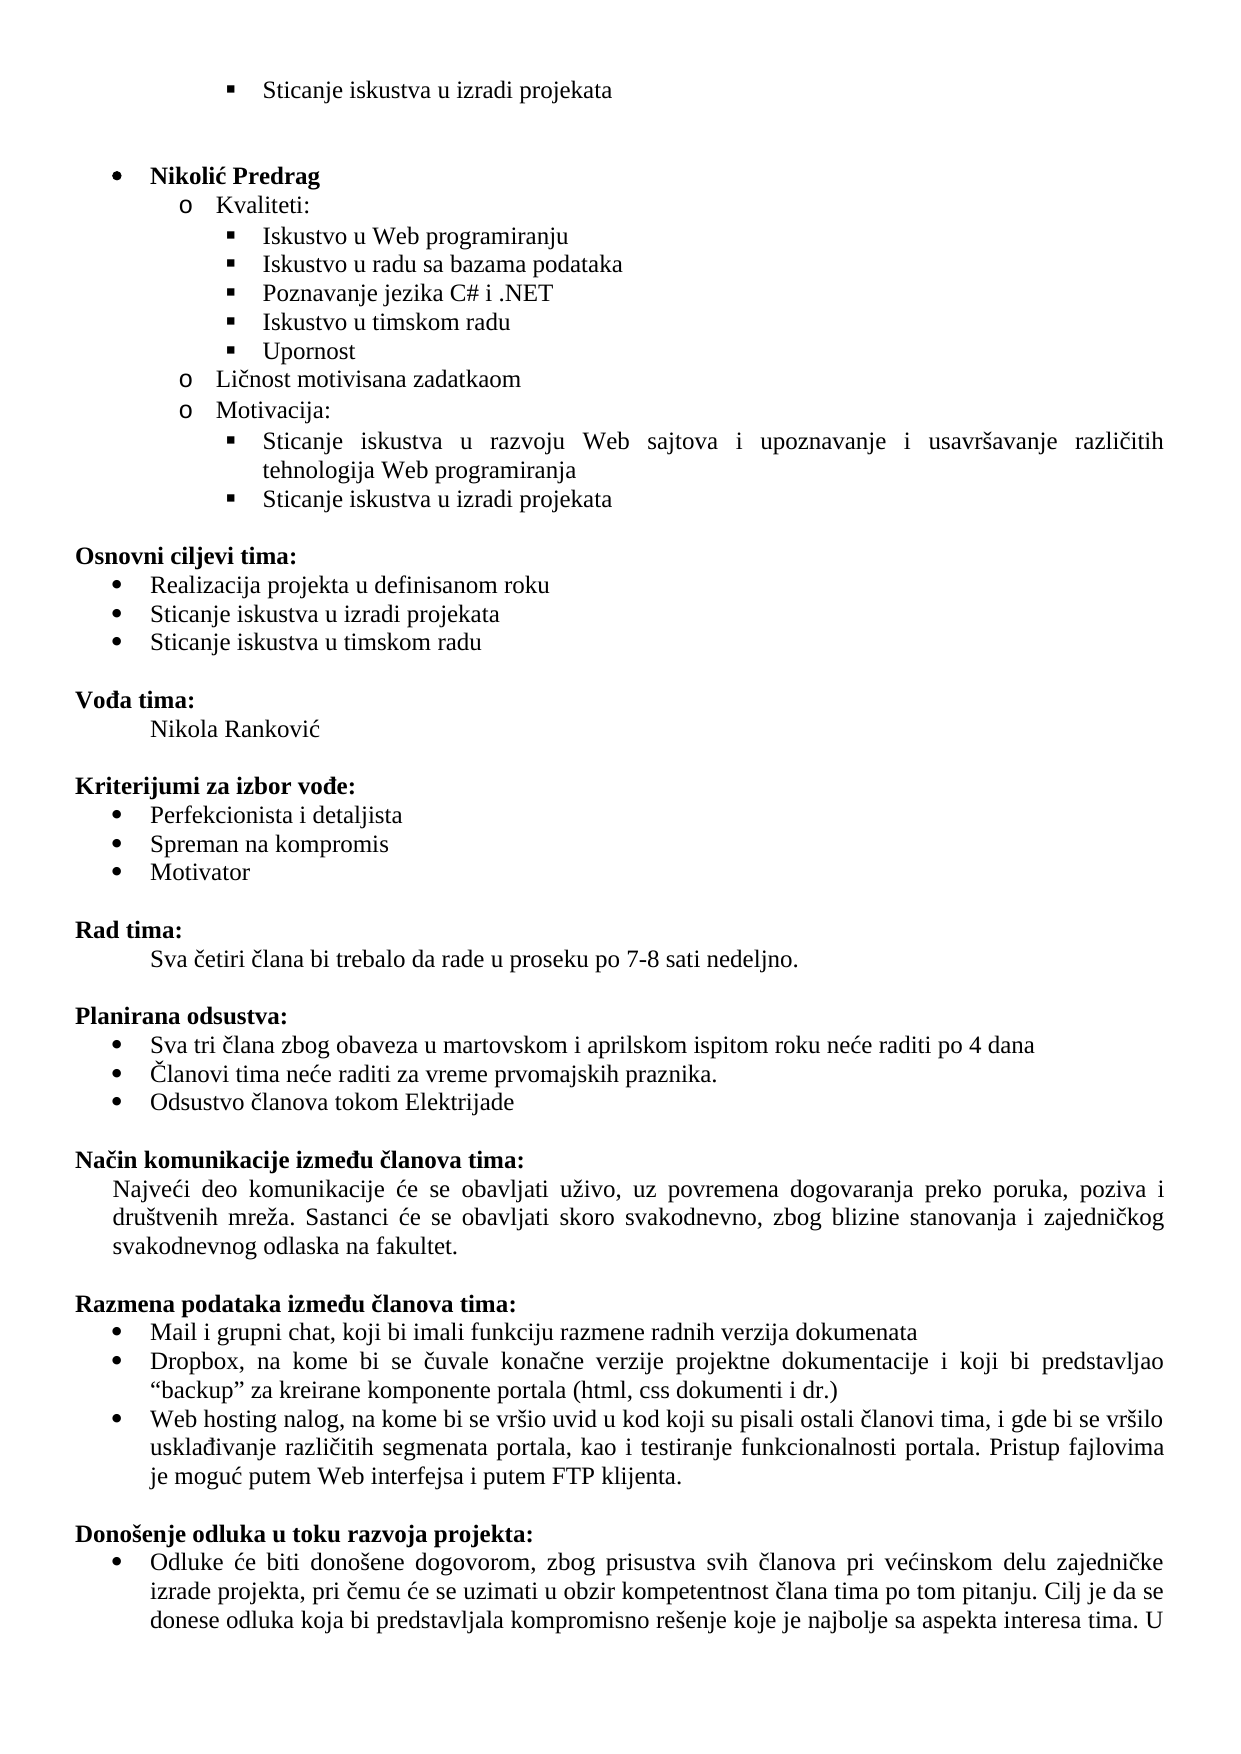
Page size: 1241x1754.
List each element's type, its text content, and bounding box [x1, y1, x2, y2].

text Sva četiri člana bi trebalo da rade u proseku po 7-8 sati nedeljno. [75, 944, 1165, 972]
text Osnovni ciljevi tima: [75, 541, 1165, 570]
list Nikolić Predrag [112, 161, 1165, 190]
list Motivator [112, 857, 1165, 886]
list Realizacija projekta u definisanom roku [112, 570, 1165, 599]
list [112, 1547, 1165, 1634]
text Planirana odsustva: [75, 972, 1165, 1030]
text Najveći deo komunikacije će se obavljati uživo, uz povremena dogovaranja preko poruka, poziva i društvenih mreža. Sastanci će se obavljati skoro svakodnevno, zbog blizine stanovanja i zajedničkog svakodnevnog odlaska na fakultet. [112, 1174, 1165, 1260]
list Sticanje iskustva u timskom radu [112, 627, 1165, 656]
list Poznavanje jezika C# i .NET [225, 278, 1165, 307]
list Kvaliteti: [178, 190, 1165, 221]
list Web hosting nalog, na kome bi se vršio uvid u kod koji su pisali ostali članovi tima, i gde bi se vršilo usklađivanje različitih segmenata portala, kao i testiranje funkcionalnosti portala. Pristup fajlovima je moguć putem Web interfejsa i putem FTP klijenta. [112, 1404, 1165, 1490]
text Rad tima: [75, 915, 1165, 944]
list Iskustvo u timskom radu [225, 307, 1165, 336]
list Sticanje iskustva u izradi projekata [112, 599, 1165, 627]
list Perfekcionista i detaljista [112, 800, 1165, 829]
list Upornost [225, 336, 1165, 364]
list Motivacija: [178, 395, 1165, 426]
list Sticanje iskustva u izradi projekata [225, 484, 1165, 512]
text Kriterijumi za izbor vođe: [75, 771, 1165, 800]
list Iskustvo u radu sa bazama podataka [225, 249, 1165, 278]
text Vođa tima: [75, 685, 1165, 714]
list Sticanje iskustva u izradi projekata [225, 75, 1165, 104]
list Iskustvo u Web programiranju [225, 221, 1165, 249]
list Članovi tima neće raditi za vreme prvomajskih praznika. [112, 1059, 1165, 1087]
text Nikola Ranković [75, 714, 1165, 742]
list Odsustvo članova tokom Elektrijade [112, 1087, 1165, 1116]
list Sva tri člana zbog obaveza u martovskom i aprilskom ispitom roku neće raditi po 4 dana [112, 1030, 1165, 1059]
list Spreman na kompromis [112, 829, 1165, 857]
list Ličnost motivisana zadatkaom [178, 364, 1165, 395]
text Razmena podataka između članova tima: [75, 1289, 1165, 1317]
list Dropbox, na kome bi se čuvale konačne verzije projektne dokumentacije i koji bi predstavljao “backup” za kreirane komponente portala (html, css dokumenti i dr.) [112, 1346, 1165, 1404]
text Donošenje odluka u toku razvoja projekta: [75, 1519, 1165, 1547]
list Mail i grupni chat, koji bi imali funkciju razmene radnih verzija dokumenata [112, 1317, 1165, 1346]
list Sticanje iskustva u razvoju Web sajtova i upoznavanje i usavršavanje različitih tehnologija Web programiranja [225, 426, 1165, 484]
text Način komunikacije između članova tima: [75, 1145, 1165, 1174]
